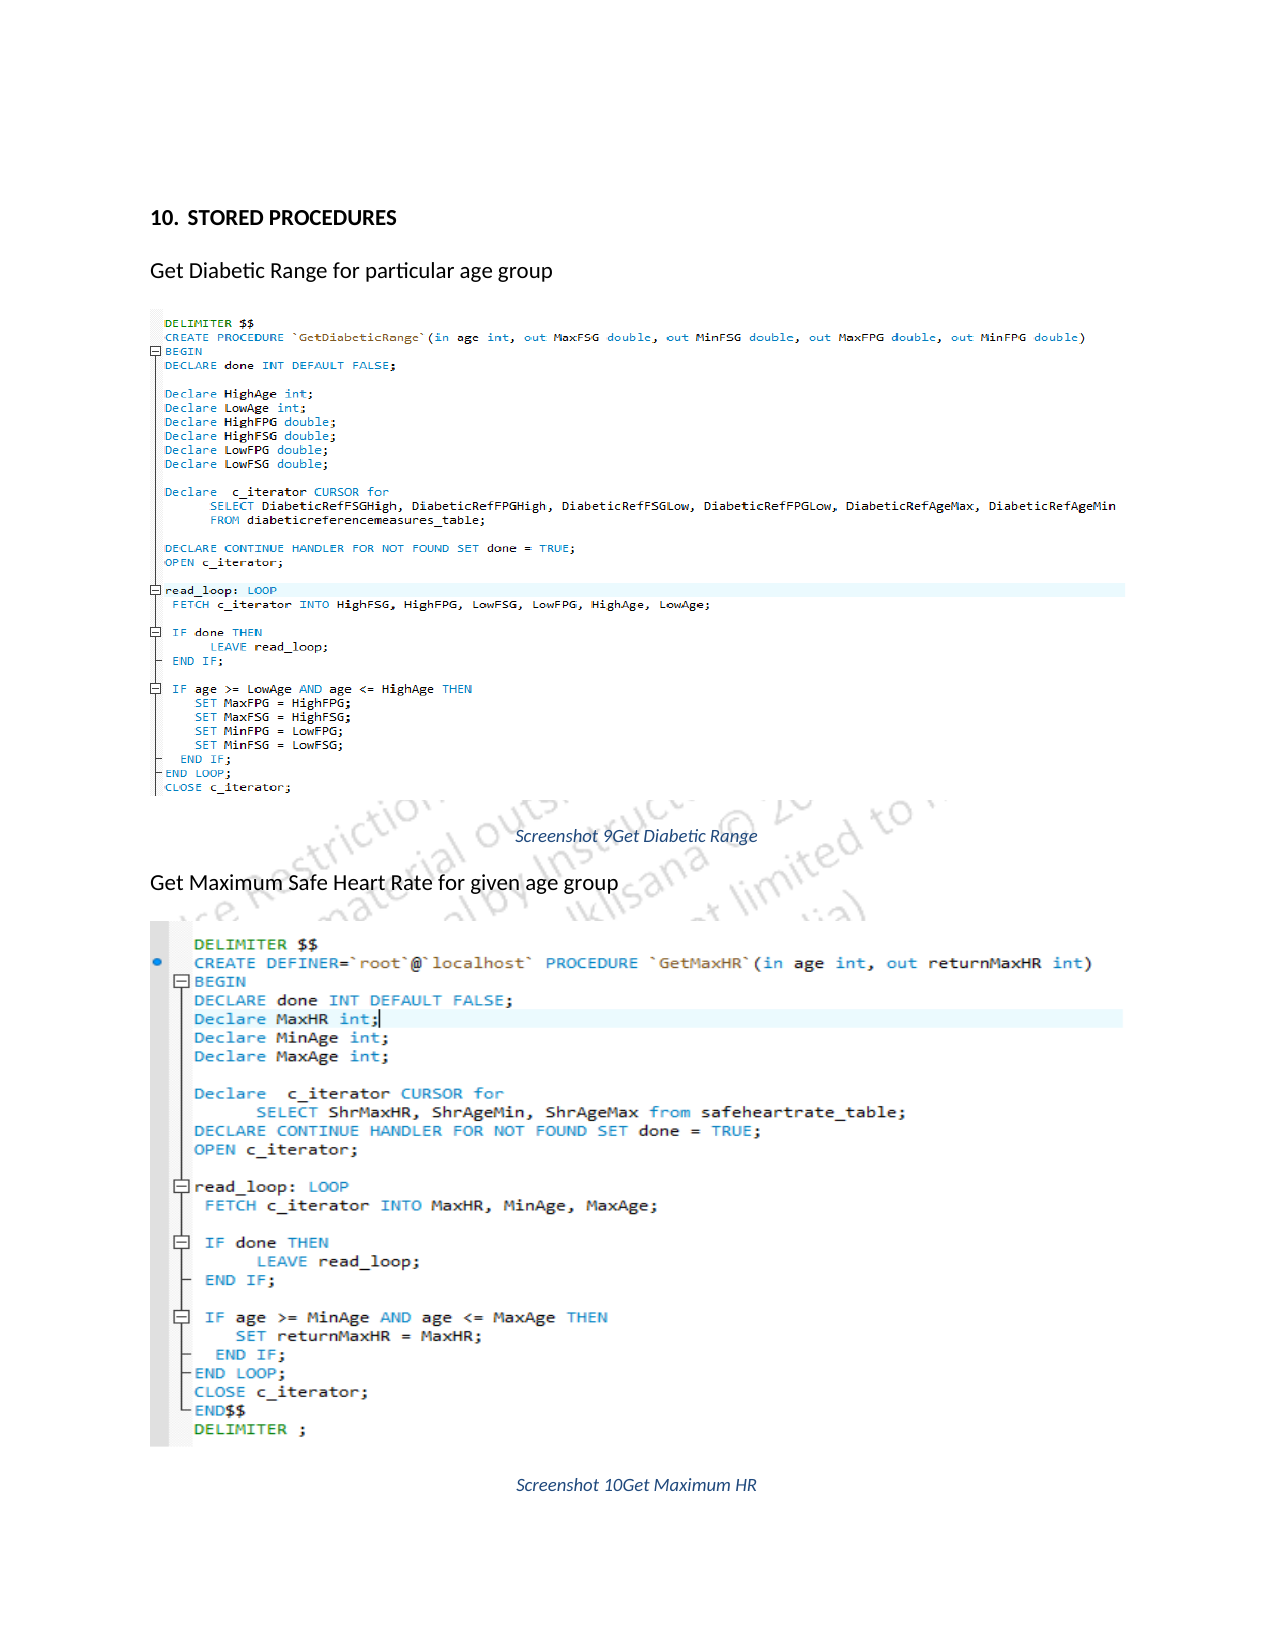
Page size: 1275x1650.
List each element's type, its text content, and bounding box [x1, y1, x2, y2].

picture [150, 921, 1125, 1448]
picture [150, 309, 1125, 800]
list STORED PROCEDURES [150, 203, 1125, 231]
text Screenshot 10Get Maximum HR [150, 1473, 1125, 1496]
text Screenshot 9Get Diabetic Range [150, 825, 1125, 848]
text Get Maximum Safe Heart Rate for given age group [150, 868, 1125, 896]
text Get Diabetic Range for particular age group [150, 256, 1125, 284]
